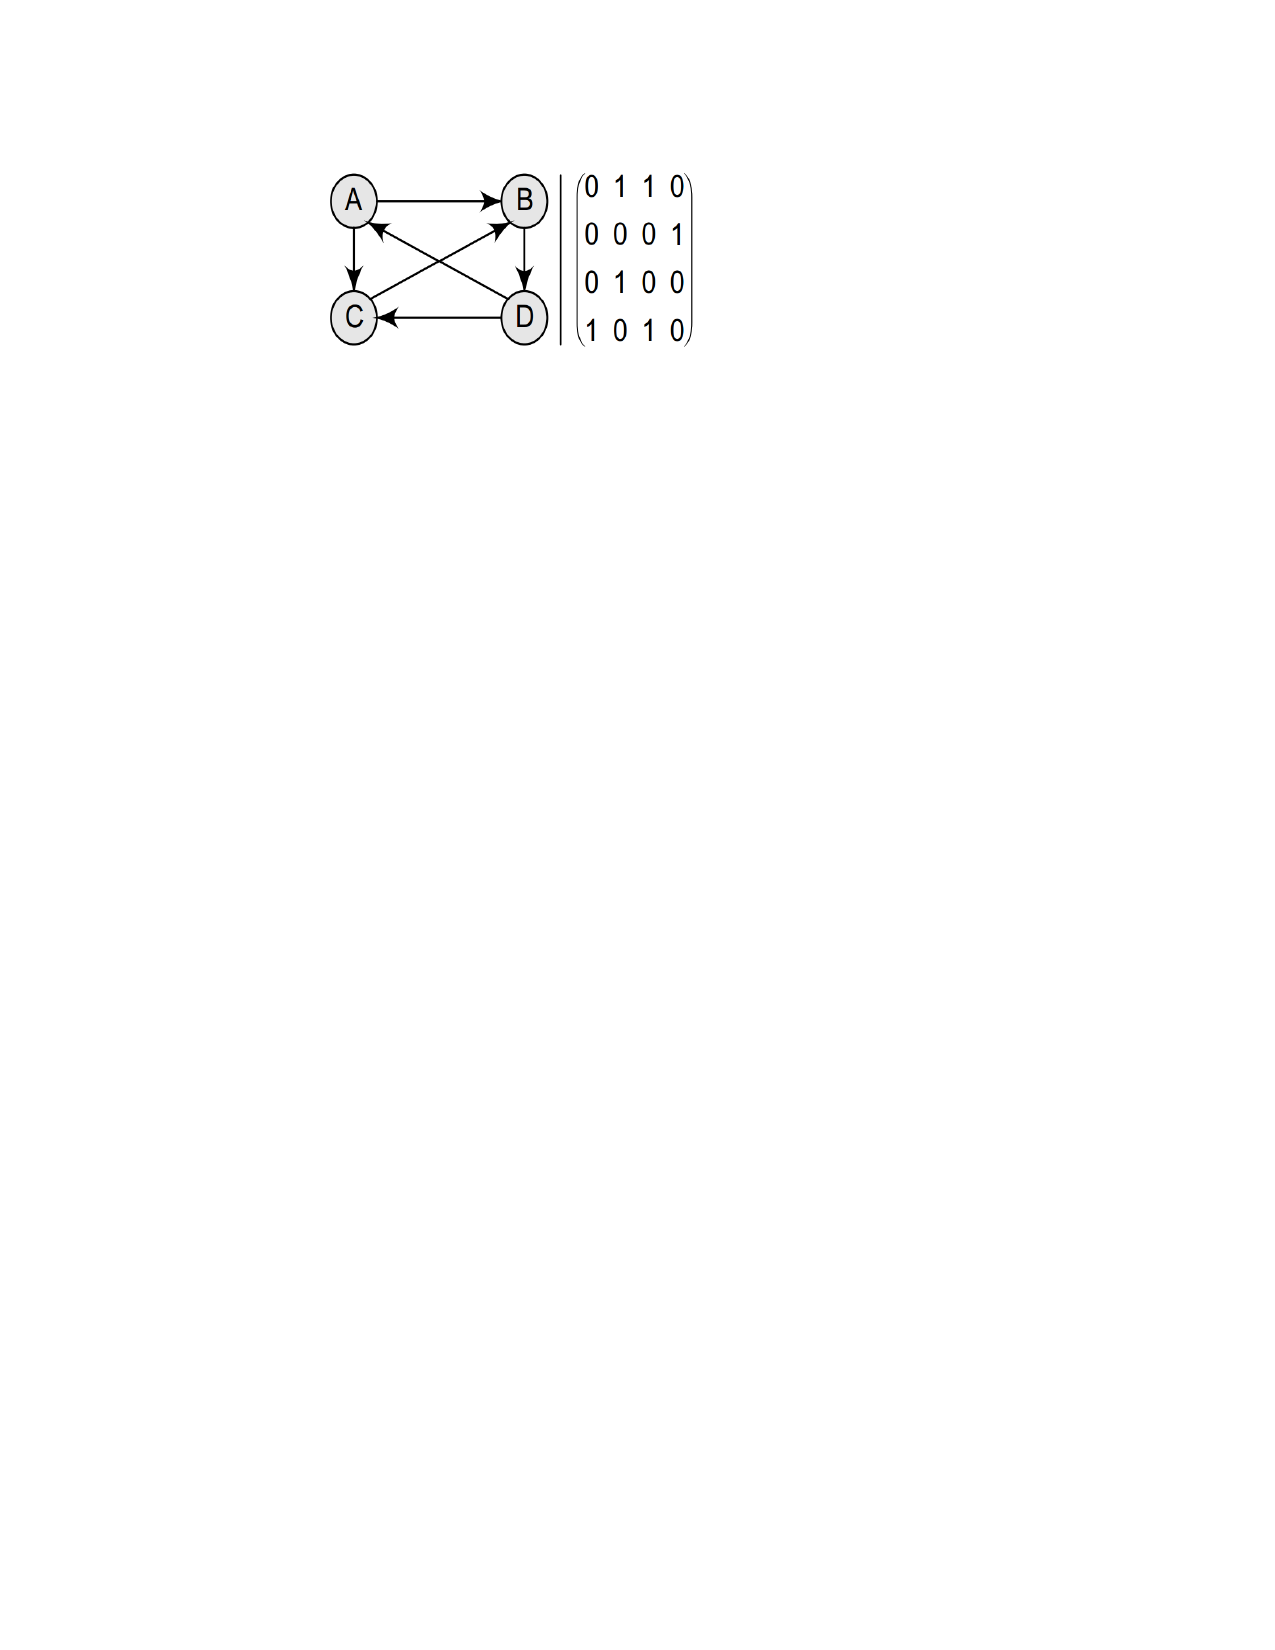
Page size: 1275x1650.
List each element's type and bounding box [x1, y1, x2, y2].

picture [300, 150, 709, 375]
